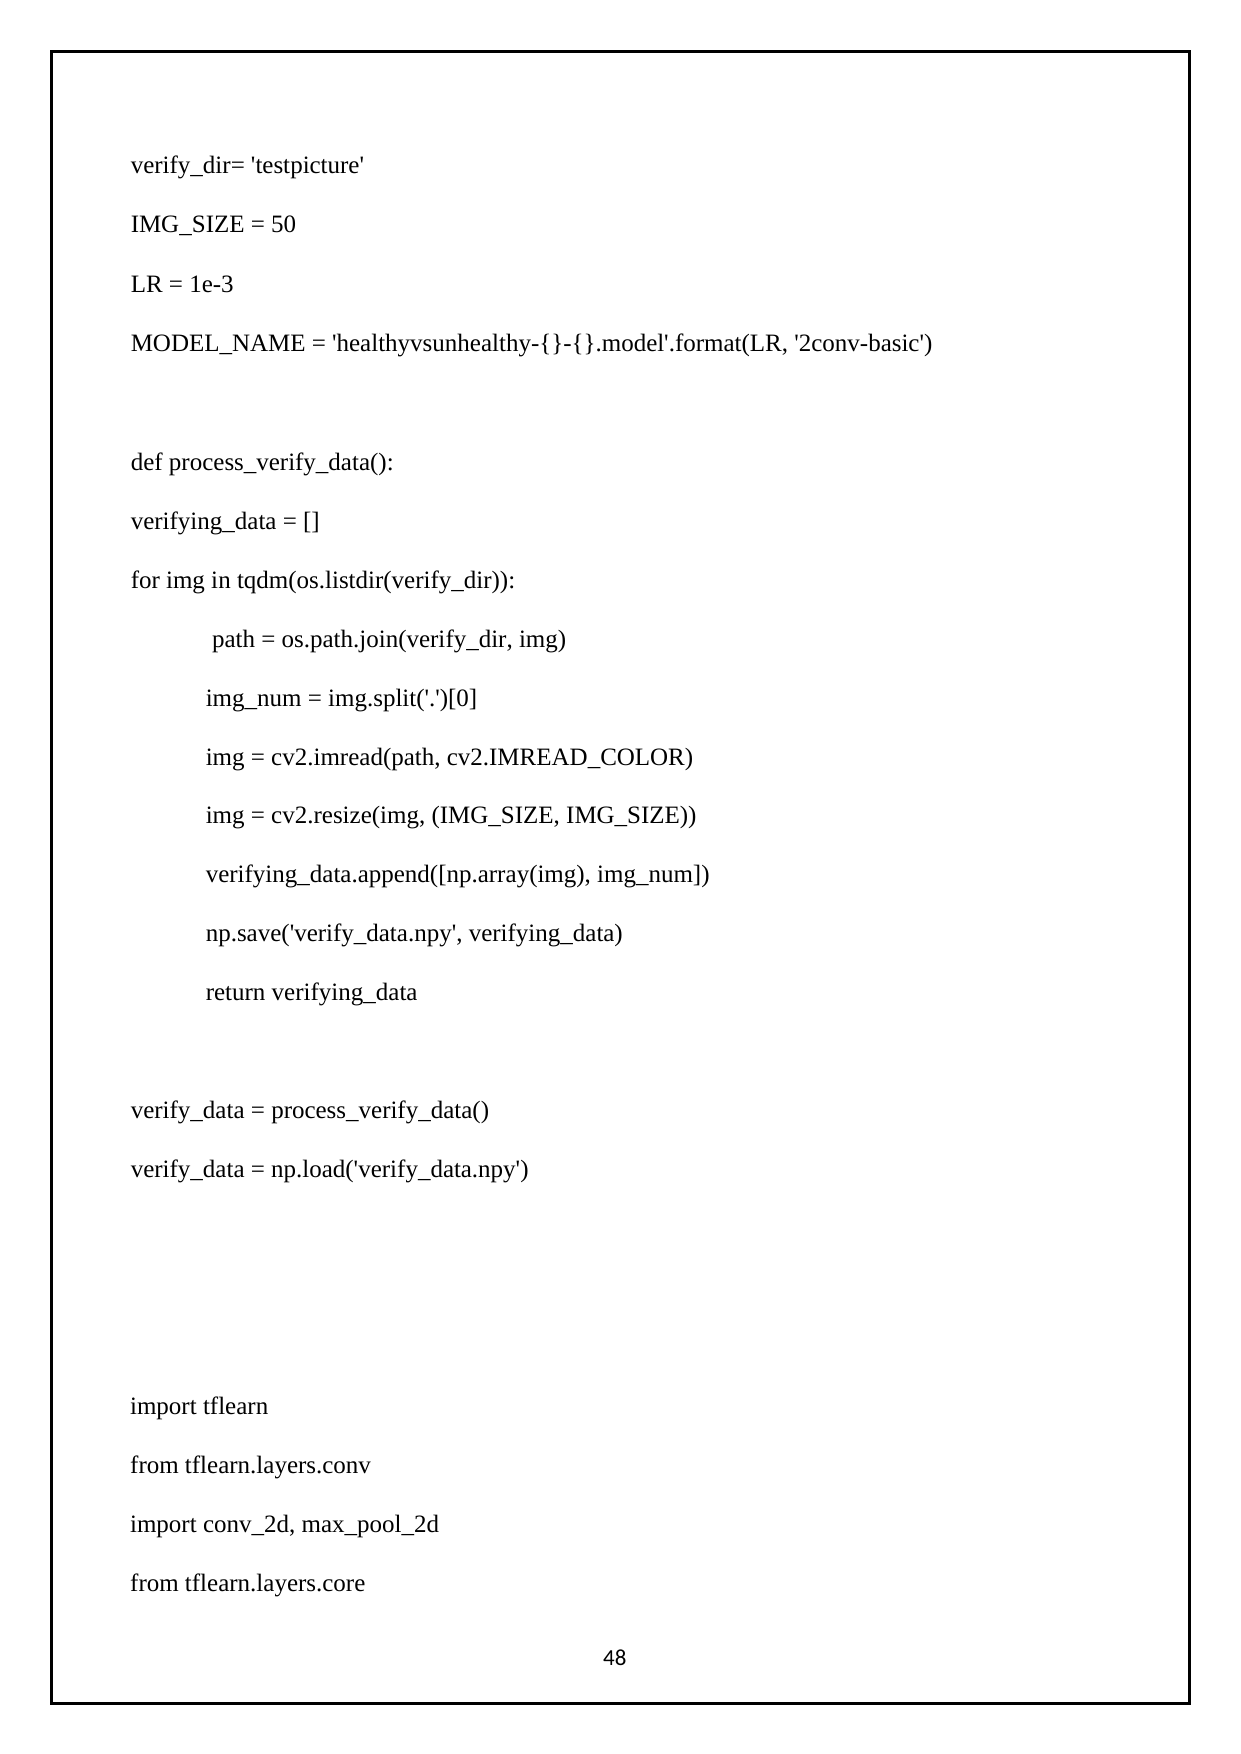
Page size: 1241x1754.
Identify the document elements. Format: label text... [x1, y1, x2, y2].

text LR = 1e-3 [131, 269, 1091, 297]
text verify_data = np.load('verify_data.npy') [131, 1154, 1091, 1183]
text path = os.path.join(verify_dir, img) [132, 624, 786, 653]
text from tflearn.layers.conv [130, 1450, 907, 1479]
text return verifying_data [206, 977, 786, 1006]
text img_num = img.split('.')[0] [132, 683, 786, 712]
text verifying_data = [] [131, 506, 786, 535]
text from tflearn.layers.core [130, 1568, 907, 1597]
text import tflearn [130, 1391, 907, 1420]
text import conv_2d, max_pool_2d [130, 1509, 907, 1538]
text for img in tqdm(os.listdir(verify_dir)): [131, 565, 786, 594]
text img = cv2.imread(path, cv2.IMREAD_COLOR) img = cv2.resize(img, (IMG_SIZE, IMG_SIZE)) verifying_data.append([np.array(img), img_num]) np.save('verify_data.npy', verifying_data) [206, 742, 786, 947]
text def process_verify_data(): [131, 447, 1091, 476]
text verify_data = process_verify_data() [131, 1095, 1110, 1124]
text IMG_SIZE = 50 [131, 209, 1091, 238]
text verify_dir= 'testpicture' [131, 150, 626, 179]
text MODEL_NAME = 'healthyvsunhealthy-{}-{}.model'.format(LR, '2conv-basic') [131, 328, 1091, 357]
